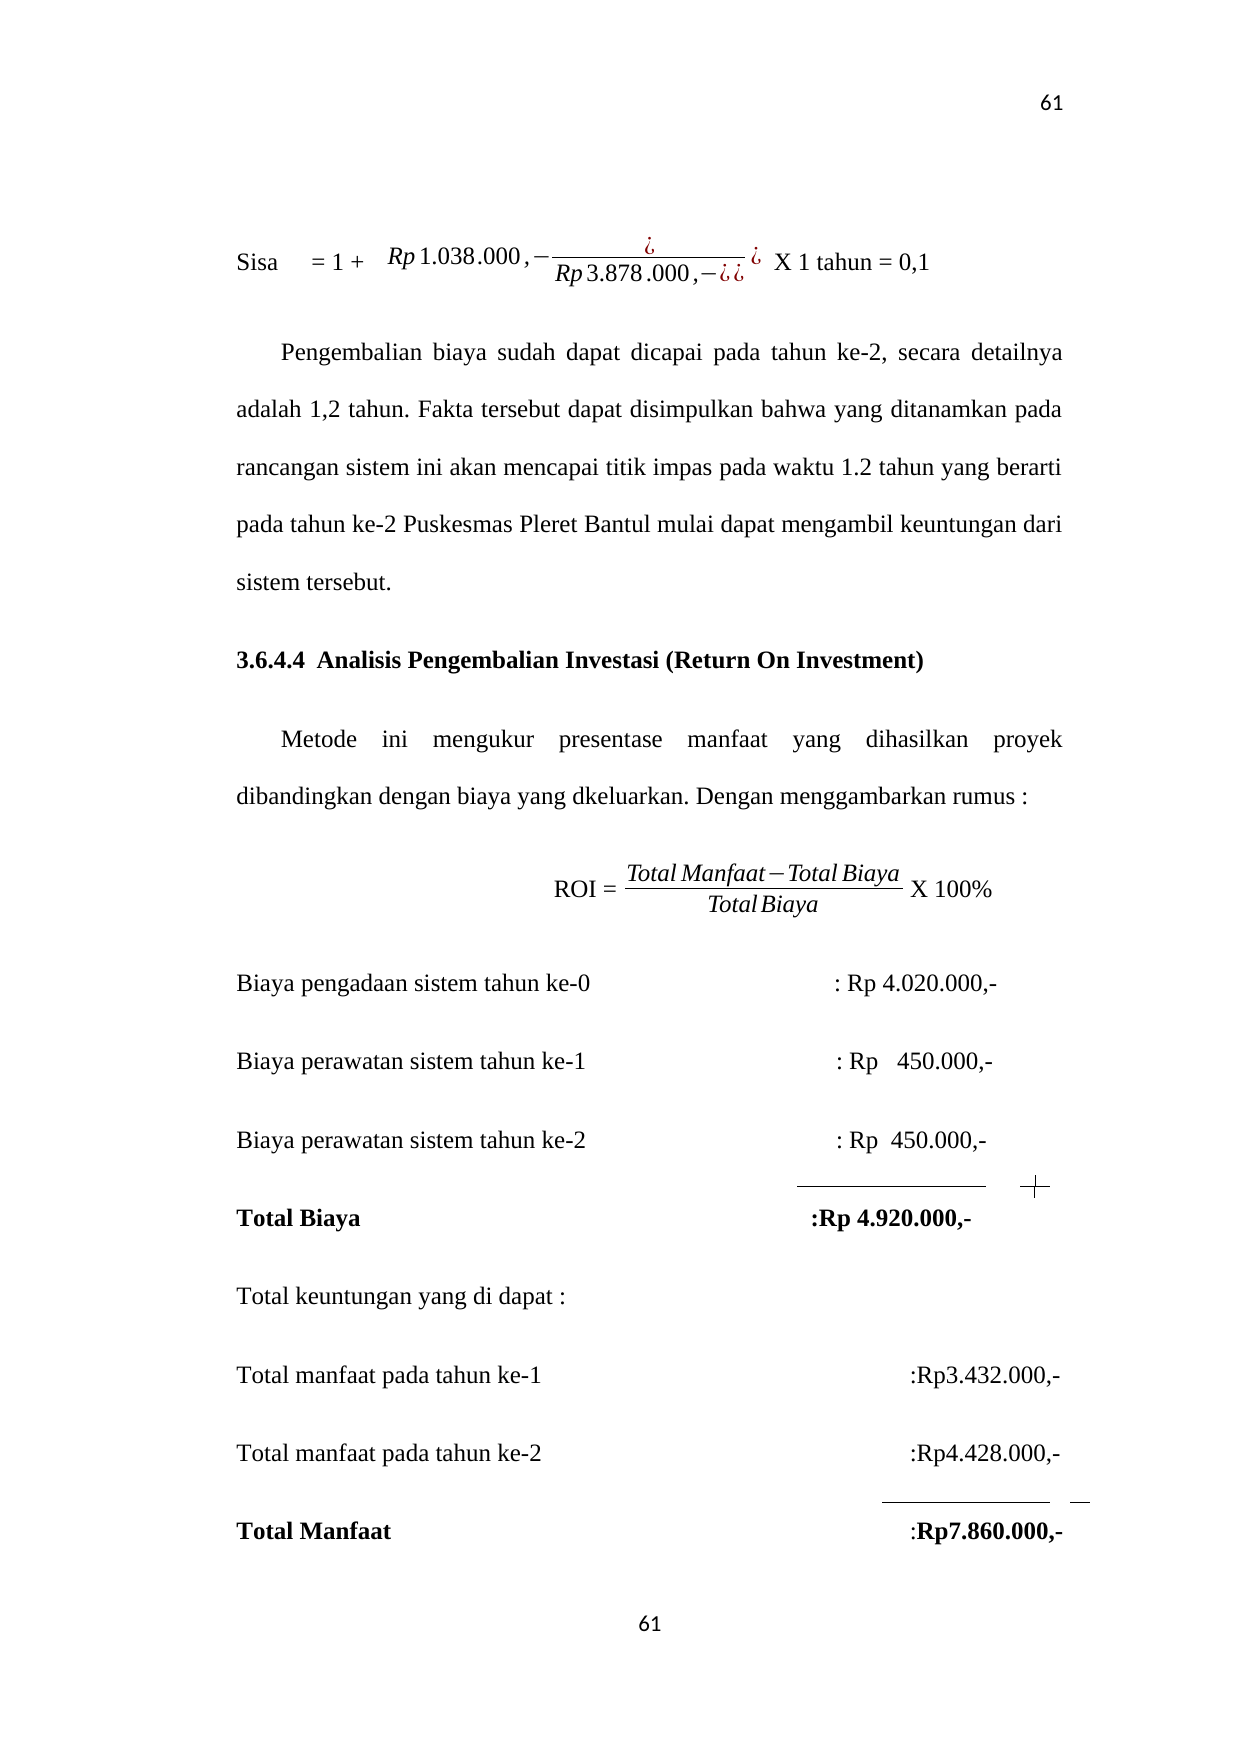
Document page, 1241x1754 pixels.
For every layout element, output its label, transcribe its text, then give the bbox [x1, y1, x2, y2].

text Total manfaat pada tahun ke-2 :Rp4.428.000,- [236, 1438, 1063, 1467]
text Total Manfaat :Rp7.860.000,- [236, 1516, 1063, 1545]
text Sisa = 1 + X 1 tahun = 0,1 [236, 236, 1063, 287]
text Total manfaat pada tahun ke-1 :Rp3.432.000,- [236, 1360, 1063, 1388]
text Total keuntungan yang di dapat : [236, 1281, 1063, 1310]
list Analisis Pengembalian Investasi (Return On Investment) [236, 645, 1063, 674]
text Metode ini mengukur presentase manfaat yang dihasilkan proyek dibandingkan dengan biaya yang dkeluarkan. Dengan menggambarkan rumus : [236, 724, 1063, 810]
text Pengembalian biaya sudah dapat dicapai pada tahun ke-2, secara detailnya adalah 1,2 tahun. Fakta tersebut dapat disimpulkan bahwa yang ditanamkan pada rancangan sistem ini akan mencapai titik impas pada waktu 1.2 tahun yang berarti pada tahun ke-2 Puskesmas Pleret Bantul mulai dapat mengambil keuntungan dari sistem tersebut. [236, 337, 1063, 596]
text Biaya perawatan sistem tahun ke-1 : Rp 450.000,- [236, 1046, 1063, 1075]
text ROI = X 100% [236, 859, 1063, 918]
text Biaya pengadaan sistem tahun ke-0 : Rp 4.020.000,- [236, 968, 1063, 997]
text Total Biaya :Rp 4.920.000,- [236, 1203, 1063, 1232]
text Biaya perawatan sistem tahun ke-2 : Rp 450.000,- [236, 1125, 1063, 1153]
